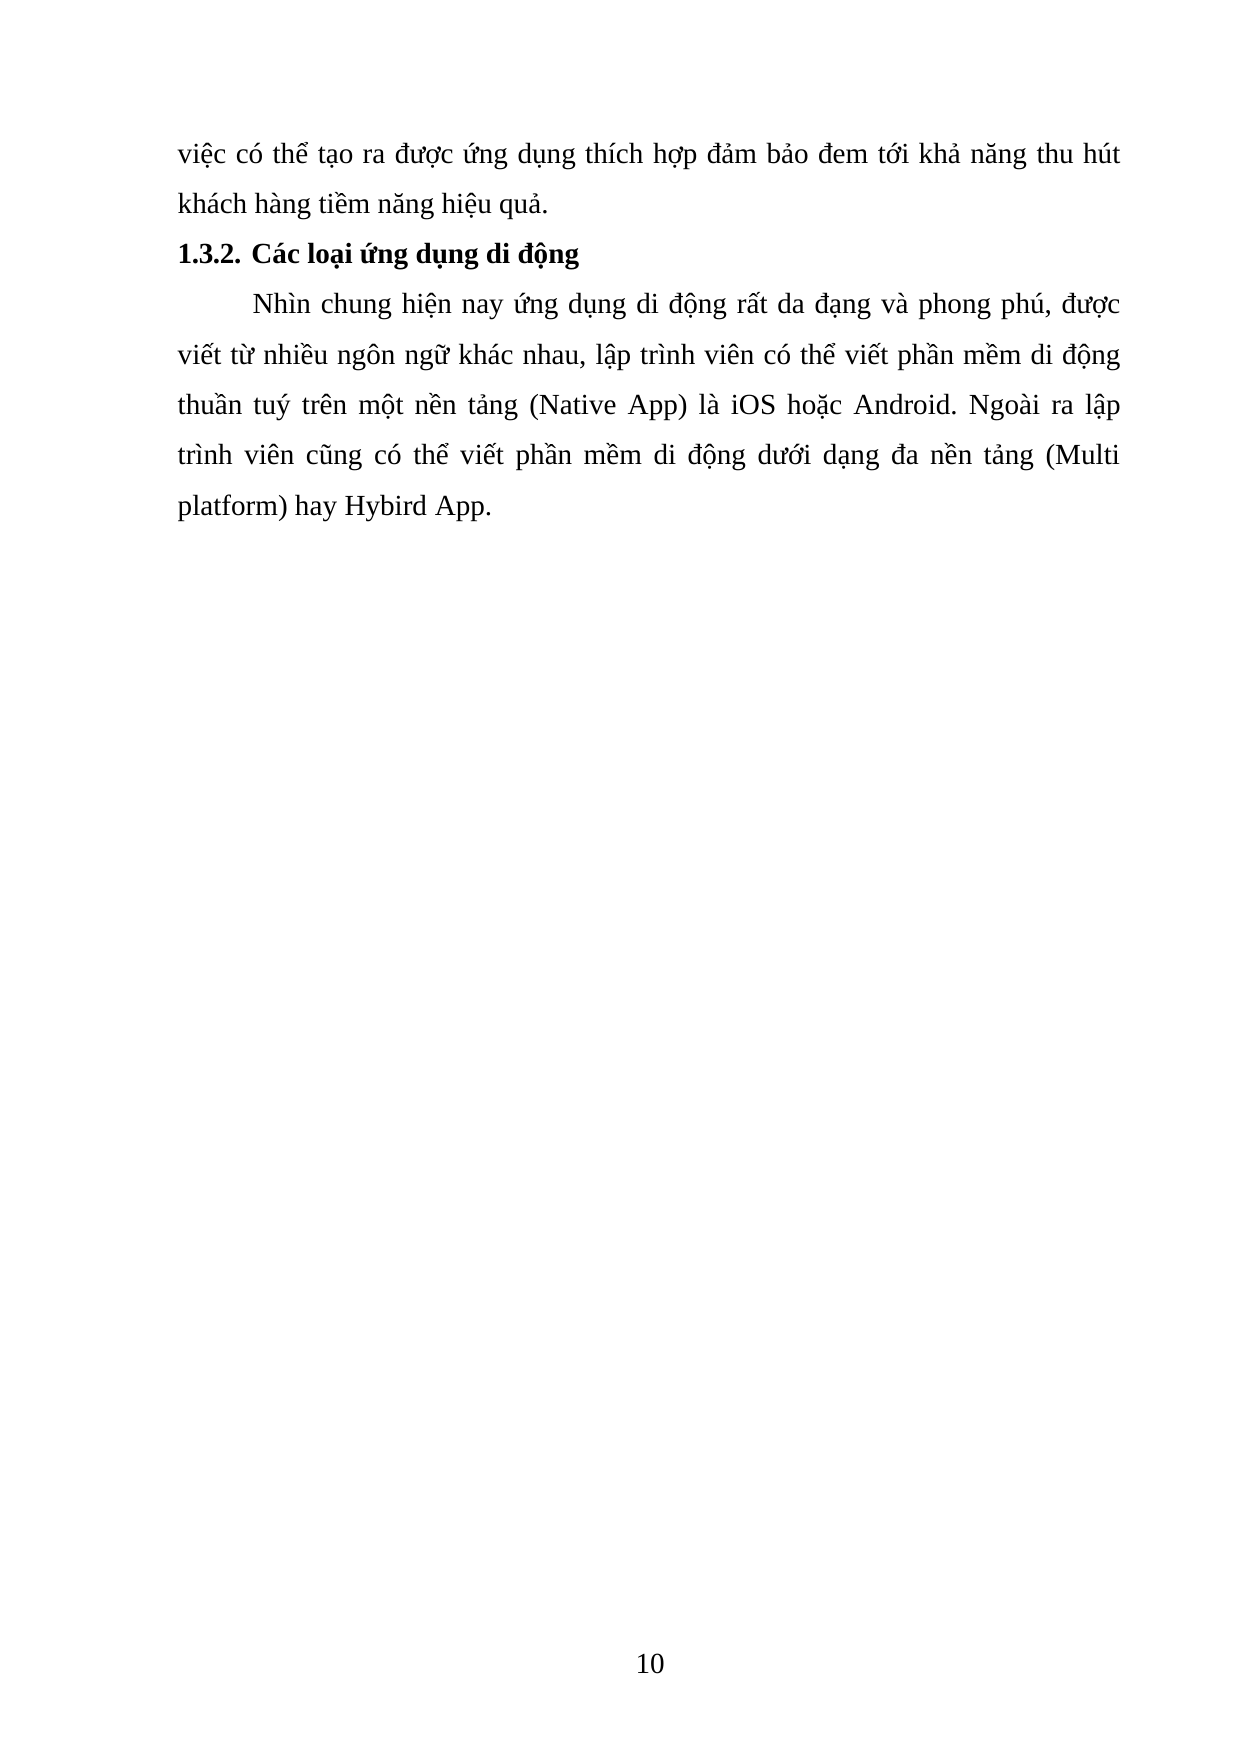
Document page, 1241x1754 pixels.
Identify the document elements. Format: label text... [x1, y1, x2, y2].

text Nhìn chung hiện nay ứng dụng di động rất da đạng và phong phú, được viết từ nhiều ngôn ngữ khác nhau, lập trình viên có thể viết phần mềm di động thuần tuý trên một nền tảng (Native App) là iOS hoặc Android. Ngoài ra lập trình viên cũng có thể viết phần mềm di động dưới dạng đa nền tảng (Multi platform) hay Hybird App. [177, 287, 1122, 521]
text việc có thể tạo ra được ứng dụng thích hợp đảm bảo đem tới khả năng thu hút khách hàng tiềm năng hiệu quả. [177, 136, 1122, 219]
subtitle Các loại ứng dụng di động [177, 237, 1215, 270]
